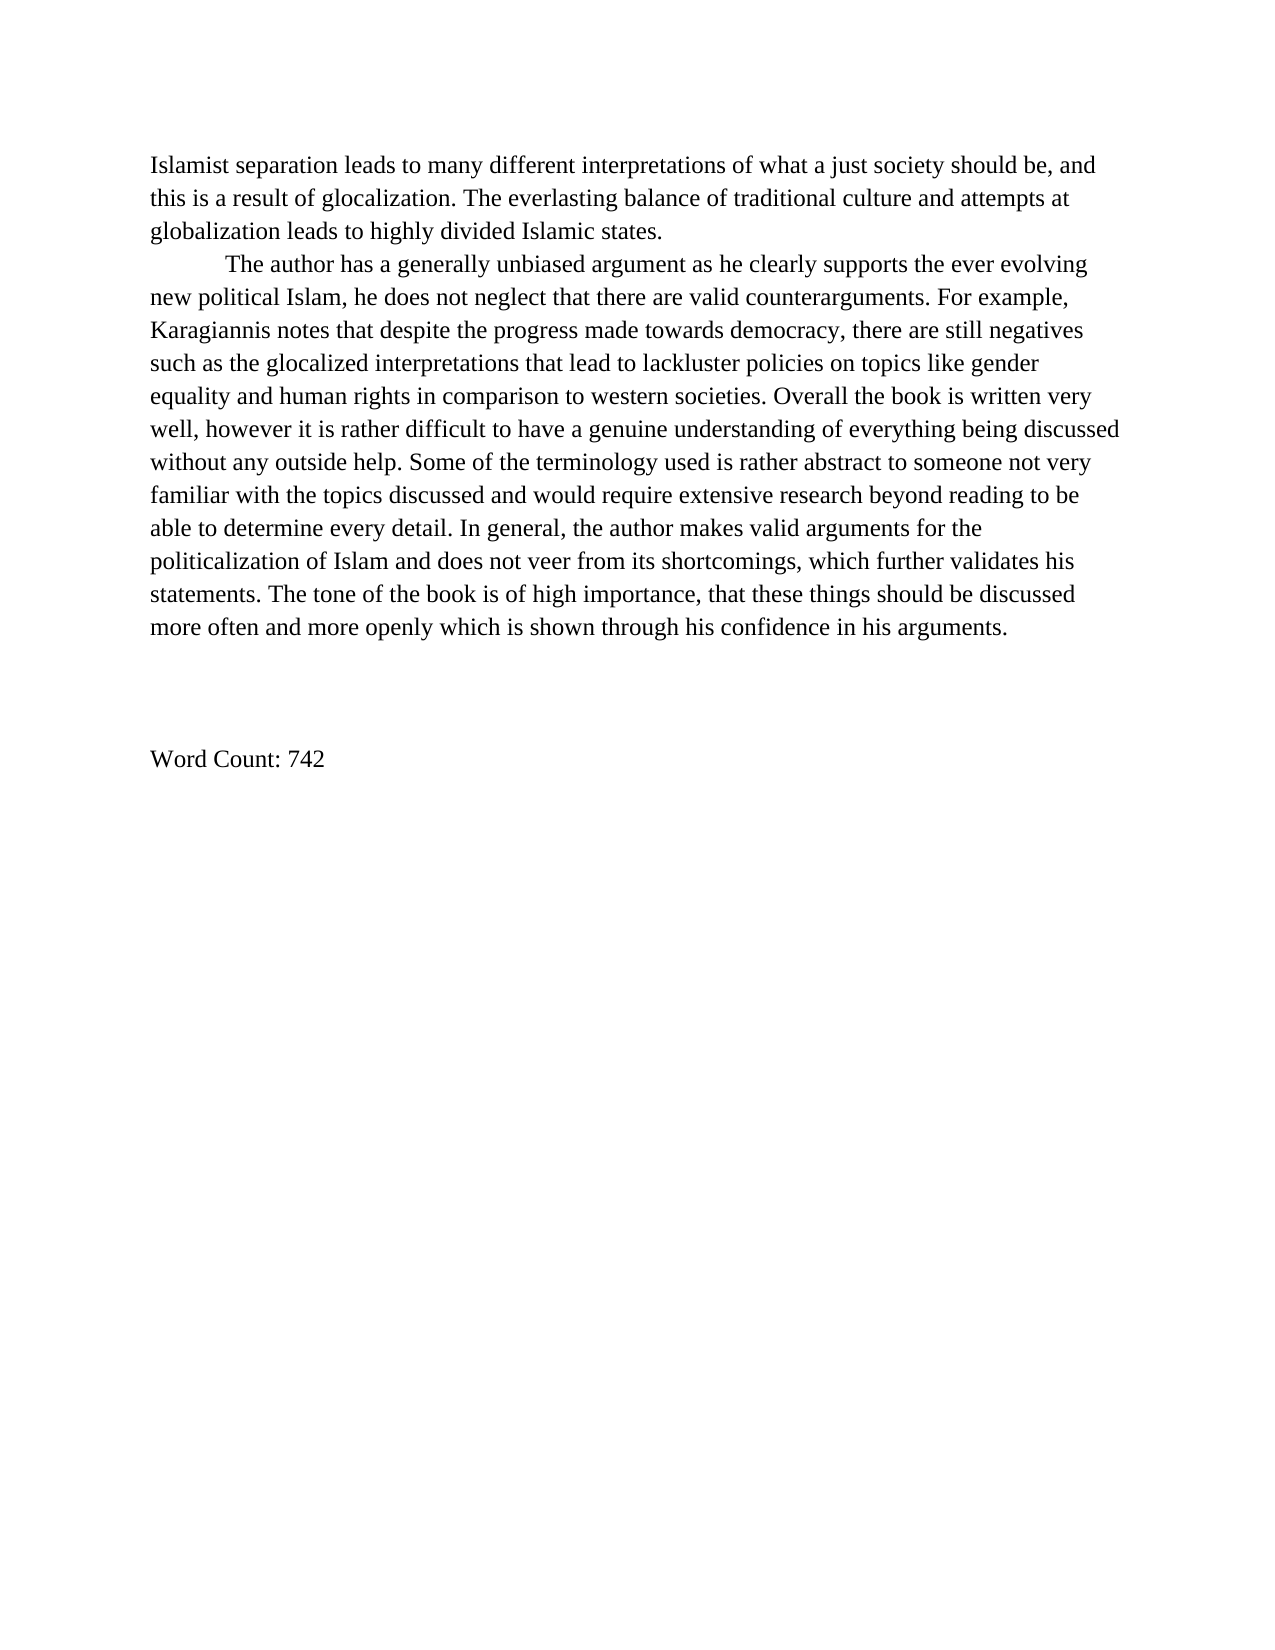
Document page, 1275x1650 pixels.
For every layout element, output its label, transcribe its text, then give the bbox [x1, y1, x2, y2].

text Word Count: 742 [150, 744, 1125, 773]
text The author has a generally unbiased argument as he clearly supports the ever evolving new political Islam, he does not neglect that there are valid counterarguments. For example, Karagiannis notes that despite the progress made towards democracy, there are still negatives such as the glocalized interpretations that lead to lackluster policies on topics like gender equality and human rights in comparison to western societies. Overall the book is written very well, however it is rather difficult to have a genuine understanding of everything being discussed without any outside help. Some of the terminology used is rather abstract to someone not very familiar with the topics discussed and would require extensive research beyond reading to be able to determine every detail. In general, the author makes valid arguments for the politicalization of Islam and does not veer from its shortcomings, which further validates his statements. The tone of the book is of high importance, that these things should be discussed more often and more openly which is shown through his confidence in his arguments. [150, 249, 1125, 641]
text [150, 150, 1125, 245]
